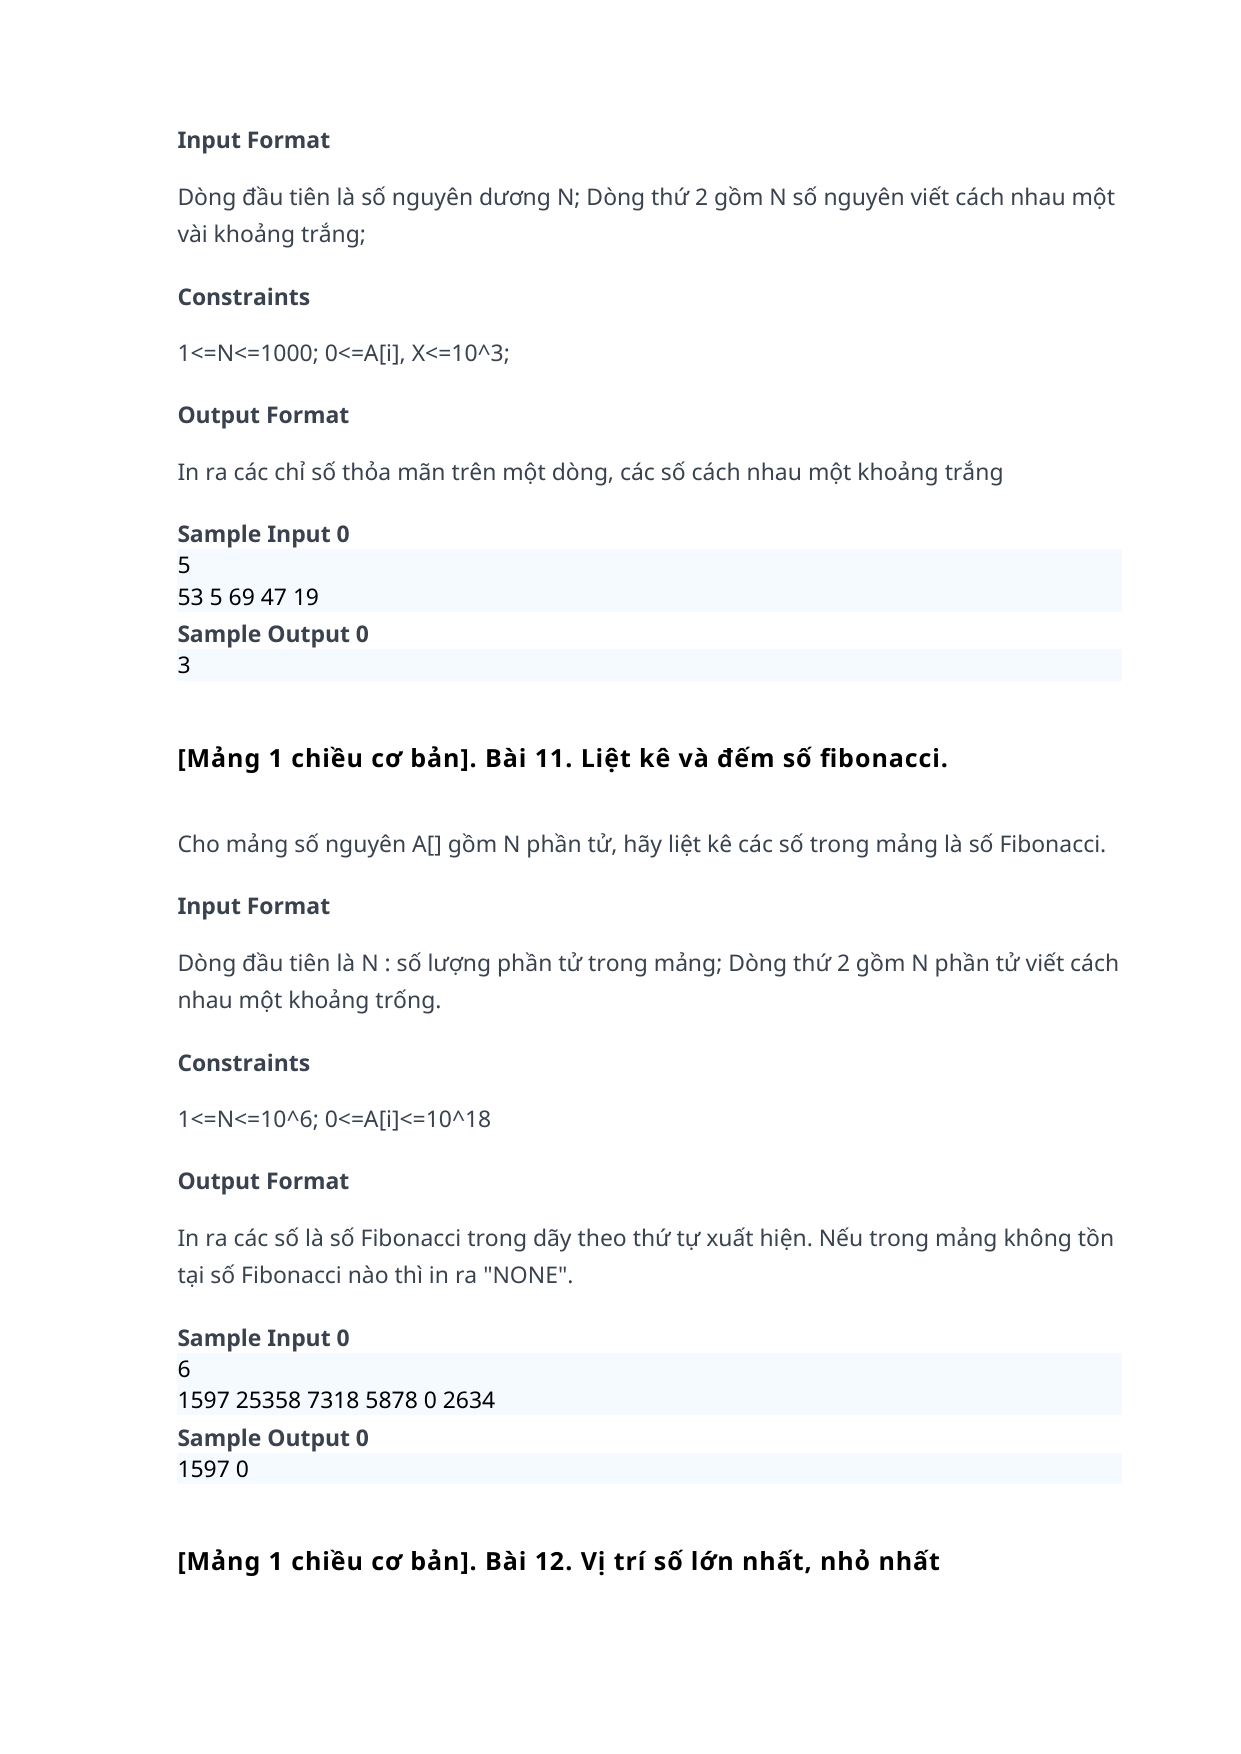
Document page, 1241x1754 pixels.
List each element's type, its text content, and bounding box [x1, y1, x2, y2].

text In ra các số là số Fibonacci trong dãy theo thứ tự xuất hiện. Nếu trong mảng không tồn tại số Fibonacci nào thì in ra "NONE". [177, 1215, 1122, 1290]
text Constraints [177, 274, 1122, 312]
text Sample Input 0 [177, 512, 1122, 549]
text 1<=N<=10^6; 0<=A[i]<=10^18 [177, 1097, 1122, 1134]
text Cho mảng số nguyên A[] gồm N phần tử, hãy liệt kê các số trong mảng là số Fibonacci. [177, 822, 1122, 859]
text Sample Input 0 [177, 1315, 1122, 1353]
text 5 [177, 549, 1122, 581]
text 1597 25358 7318 5878 0 2634 [177, 1384, 1122, 1415]
text Output Format [177, 393, 1122, 431]
text Dòng đầu tiên là N : số lượng phần tử trong mảng; Dòng thứ 2 gồm N phần tử viết cách nhau một khoảng trống. [177, 940, 1122, 1015]
text 3 [177, 649, 1122, 681]
text Constraints [177, 1040, 1122, 1078]
text 1<=N<=1000; 0<=A[i], X<=10^3; [177, 331, 1122, 368]
text Output Format [177, 1159, 1122, 1197]
text 53 5 69 47 19 [177, 581, 1122, 612]
text Input Format [177, 118, 1122, 156]
text 1597 0 [177, 1453, 1122, 1484]
text Sample Output 0 [177, 612, 1122, 649]
text Dòng đầu tiên là số nguyên dương N; Dòng thứ 2 gồm N số nguyên viết cách nhau một vài khoảng trắng; [177, 174, 1122, 249]
text Input Format [177, 884, 1122, 922]
text In ra các chỉ số thỏa mãn trên một dòng, các số cách nhau một khoảng trắng [177, 449, 1122, 487]
subtitle [Mảng 1 chiều cơ bản]. Bài 11. Liệt kê và đếm số fibonacci. [177, 740, 1122, 774]
subtitle [Mảng 1 chiều cơ bản]. Bài 12. Vị trí số lớn nhất, nhỏ nhất [177, 1544, 1122, 1578]
text 6 [177, 1353, 1122, 1384]
text Sample Output 0 [177, 1415, 1122, 1453]
